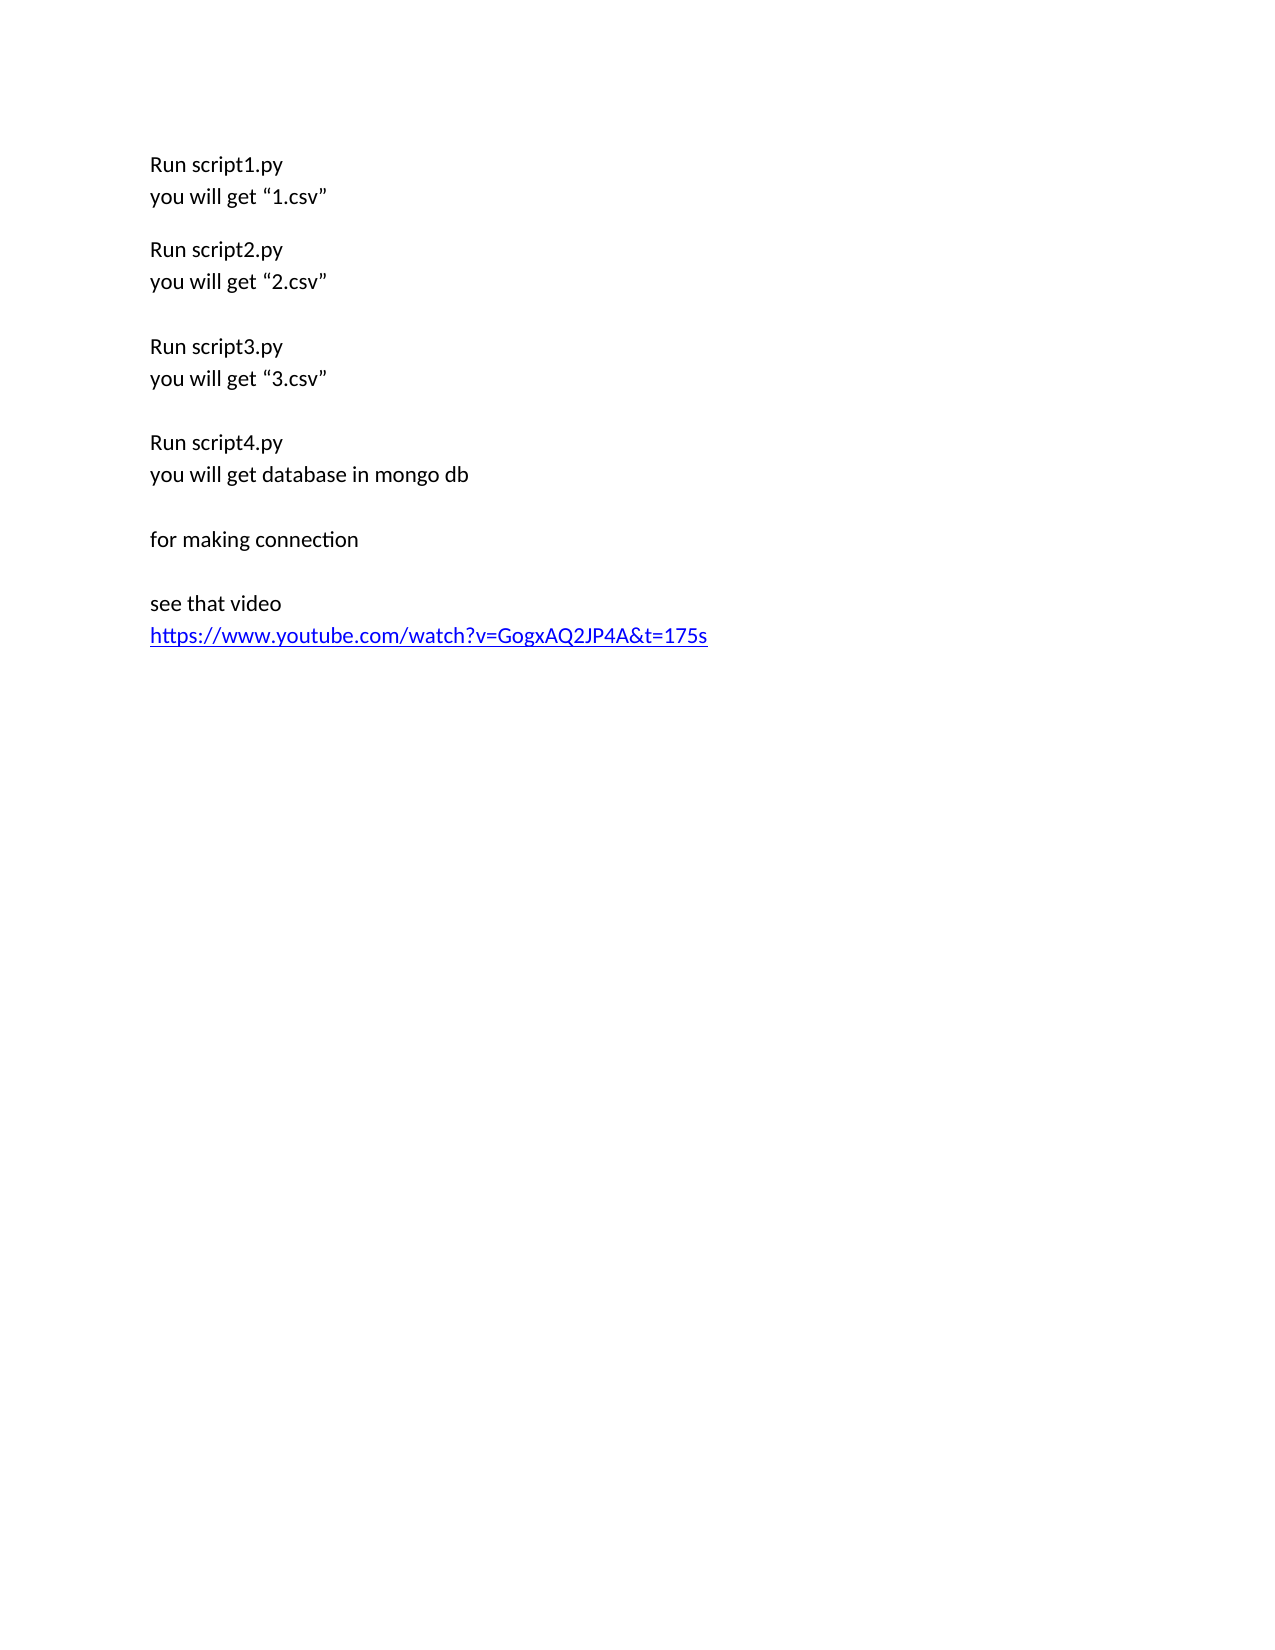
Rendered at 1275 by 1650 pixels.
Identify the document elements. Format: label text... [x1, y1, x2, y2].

text Run script2.py you will get “2.csv” Run script3.py you will get “3.csv” Run script4.py you will get database in mongo db for making connection see that video https://www.youtube.com/watch?v=GogxAQ2JP4A&t=175s [150, 235, 1125, 649]
text Run script1.py you will get “1.csv” [150, 150, 1125, 210]
